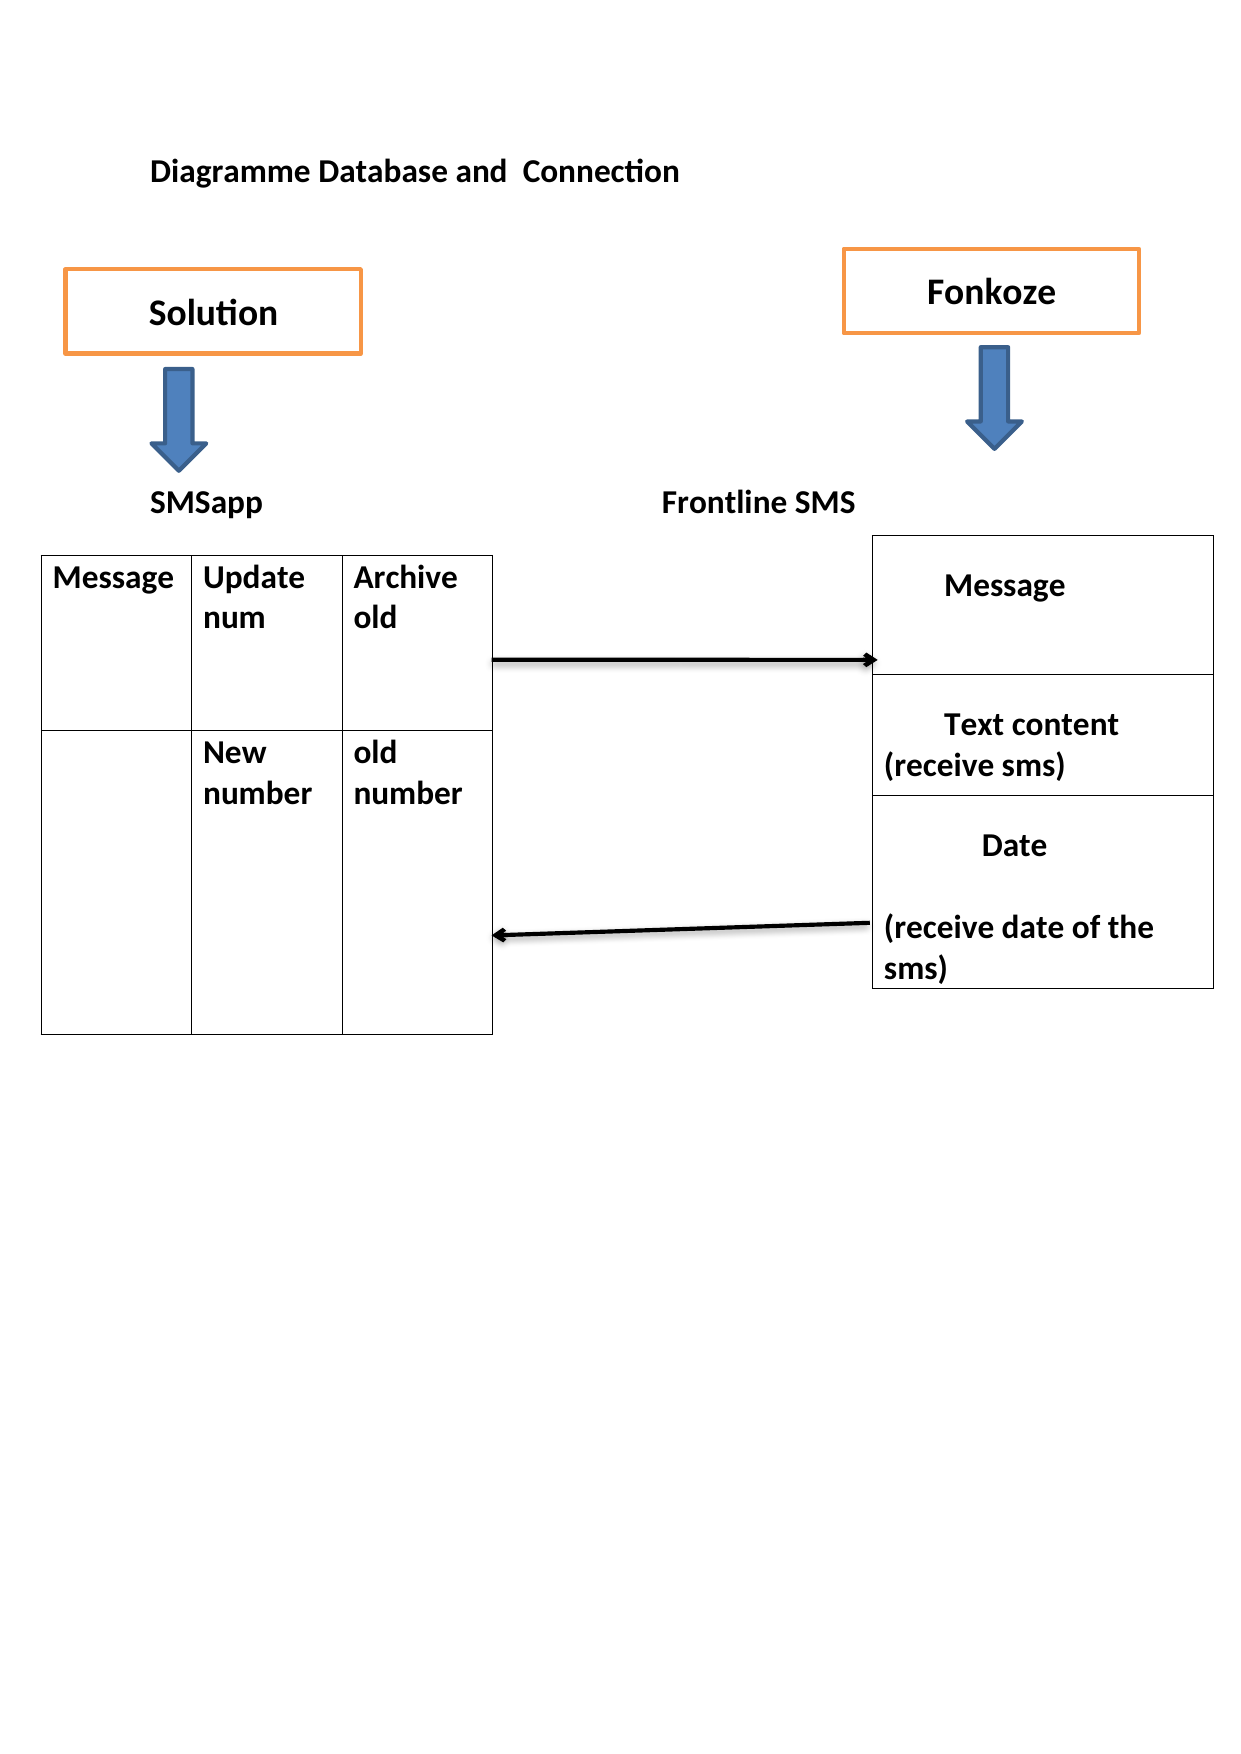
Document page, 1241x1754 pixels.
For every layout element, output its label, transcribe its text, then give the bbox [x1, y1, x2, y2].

table_header Message [42, 556, 191, 730]
table_cell old number [343, 731, 492, 1034]
table_cell Text content (receive sms) [873, 675, 1213, 795]
table_header Message [873, 536, 1213, 674]
table_cell New number [192, 731, 342, 1034]
table_cell [42, 731, 191, 1034]
table_cell Date (receive date of the sms) [873, 796, 1213, 987]
text Diagramme Database and Connection [150, 150, 1090, 191]
text SMSapp Frontline SMS [150, 481, 1090, 522]
table_header Archive old [343, 556, 492, 730]
table_header Update num [192, 556, 342, 730]
